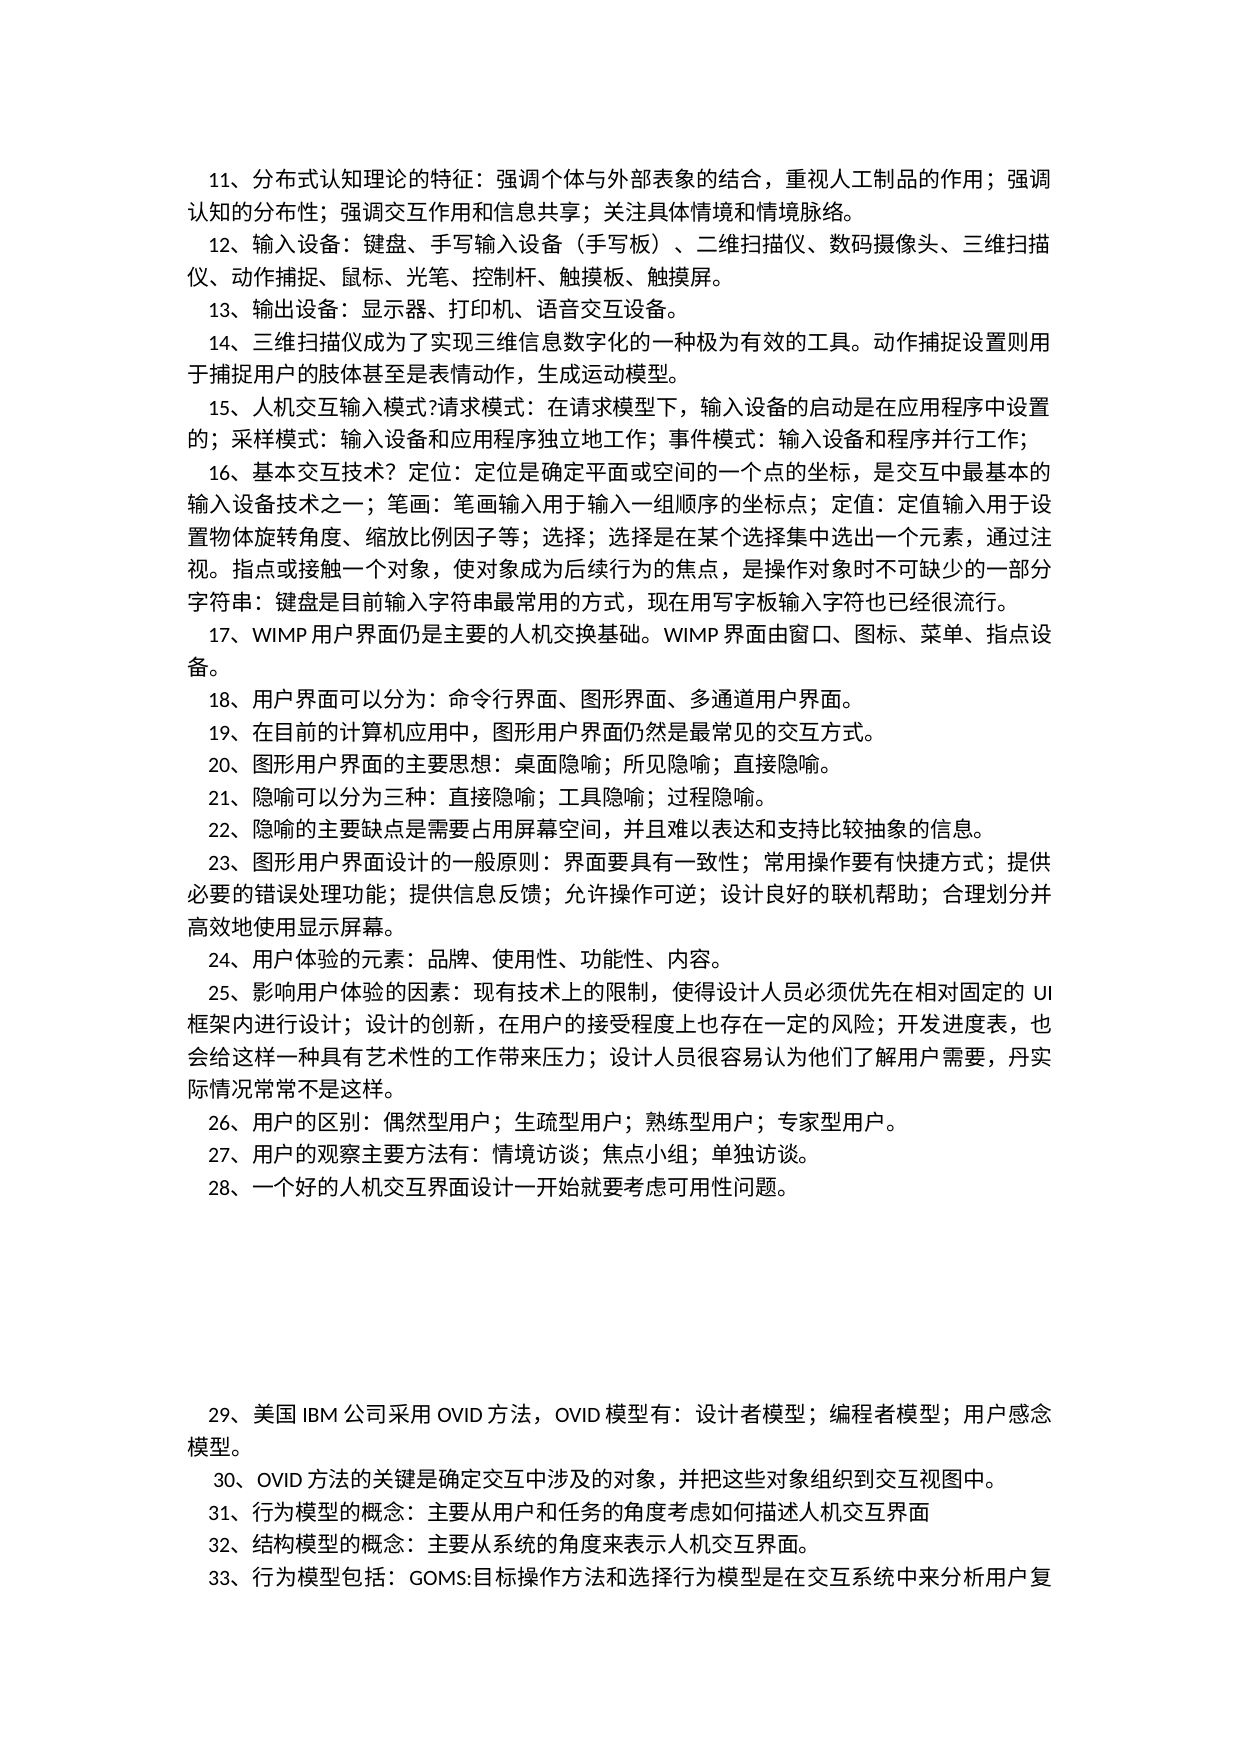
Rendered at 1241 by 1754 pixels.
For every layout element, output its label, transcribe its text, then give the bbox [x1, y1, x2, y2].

text 32、结构模型的概念：主要从系统的角度来表示人机交互界面。 [187, 1527, 1053, 1559]
text 28、一个好的人机交互界面设计一开始就要考虑可用性问题。 [187, 1169, 1053, 1202]
text 31、行为模型的概念：主要从用户和任务的角度考虑如何描述人机交互界面 [187, 1494, 1053, 1527]
text 18、用户界面可以分为：命令行界面、图形界面、多通道用户界面。 [187, 682, 1053, 714]
text 21、隐喻可以分为三种：直接隐喻；工具隐喻；过程隐喻。 [187, 779, 1053, 812]
text 29、美国IBM公司采用OVID方法，OVID模型有：设计者模型；编程者模型；用户感念模型。 [187, 1397, 1053, 1462]
text 14、三维扫描仪成为了实现三维信息数字化的一种极为有效的工具。动作捕捉设置则用于捕捉用户的肢体甚至是表情动作，生成运动模型。 [187, 324, 1053, 389]
text 24、用户体验的元素：品牌、使用性、功能性、内容。 [187, 942, 1053, 974]
text 22、隐喻的主要缺点是需要占用屏幕空间，并且难以表达和支持比较抽象的信息。 [187, 812, 1053, 844]
text 20、图形用户界面的主要思想：桌面隐喻；所见隐喻；直接隐喻。 [187, 747, 1053, 779]
text 12、输入设备：键盘、手写输入设备（手写板）、二维扫描仪、数码摄像头、三维扫描仪、动作捕捉、鼠标、光笔、控制杆、触摸板、触摸屏。 [187, 227, 1053, 292]
text 27、用户的观察主要方法有：情境访谈；焦点小组；单独访谈。 [187, 1137, 1053, 1169]
text 17、WIMP用户界面仍是主要的人机交换基础。WIMP界面由窗口、图标、菜单、指点设备。 [187, 617, 1053, 682]
text 26、用户的区别：偶然型用户；生疏型用户；熟练型用户；专家型用户。 [187, 1104, 1053, 1137]
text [187, 1559, 1053, 1592]
text 15、人机交互输入模式?请求模式：在请求模型下，输入设备的启动是在应用程序中设置的；采样模式：输入设备和应用程序独立地工作；事件模式：输入设备和程序并行工作； [187, 389, 1053, 454]
text 25、影响用户体验的因素：现有技术上的限制，使得设计人员必须优先在相对固定的UI框架内进行设计；设计的创新，在用户的接受程度上也存在一定的风险；开发进度表，也会给这样一种具有艺术性的工作带来压力；设计人员很容易认为他们了解用户需要，丹实际情况常常不是这样。 [187, 974, 1053, 1104]
text 23、图形用户界面设计的一般原则：界面要具有一致性；常用操作要有快捷方式；提供必要的错误处理功能；提供信息反馈；允许操作可逆；设计良好的联机帮助；合理划分并高效地使用显示屏幕。 [187, 844, 1053, 942]
text 16、基本交互技术？定位：定位是确定平面或空间的一个点的坐标，是交互中最基本的输入设备技术之一；笔画：笔画输入用于输入一组顺序的坐标点；定值：定值输入用于设置物体旋转角度、缩放比例因子等；选择；选择是在某个选择集中选出一个元素，通过注视。指点或接触一个对象，使对象成为后续行为的焦点，是操作对象时不可缺少的一部分；字符串：键盘是目前输入字符串最常用的方式，现在用写字板输入字符也已经很流行。 [187, 454, 1053, 617]
text 19、在目前的计算机应用中，图形用户界面仍然是最常见的交互方式。 [187, 714, 1053, 747]
text 11、分布式认知理论的特征：强调个体与外部表象的结合，重视人工制品的作用；强调认知的分布性；强调交互作用和信息共享；关注具体情境和情境脉络。 [187, 162, 1053, 227]
text 13、输出设备：显示器、打印机、语音交互设备。 [187, 292, 1053, 324]
text 30、OVID方法的关键是确定交互中涉及的对象，并把这些对象组织到交互视图中。 [187, 1462, 1053, 1494]
